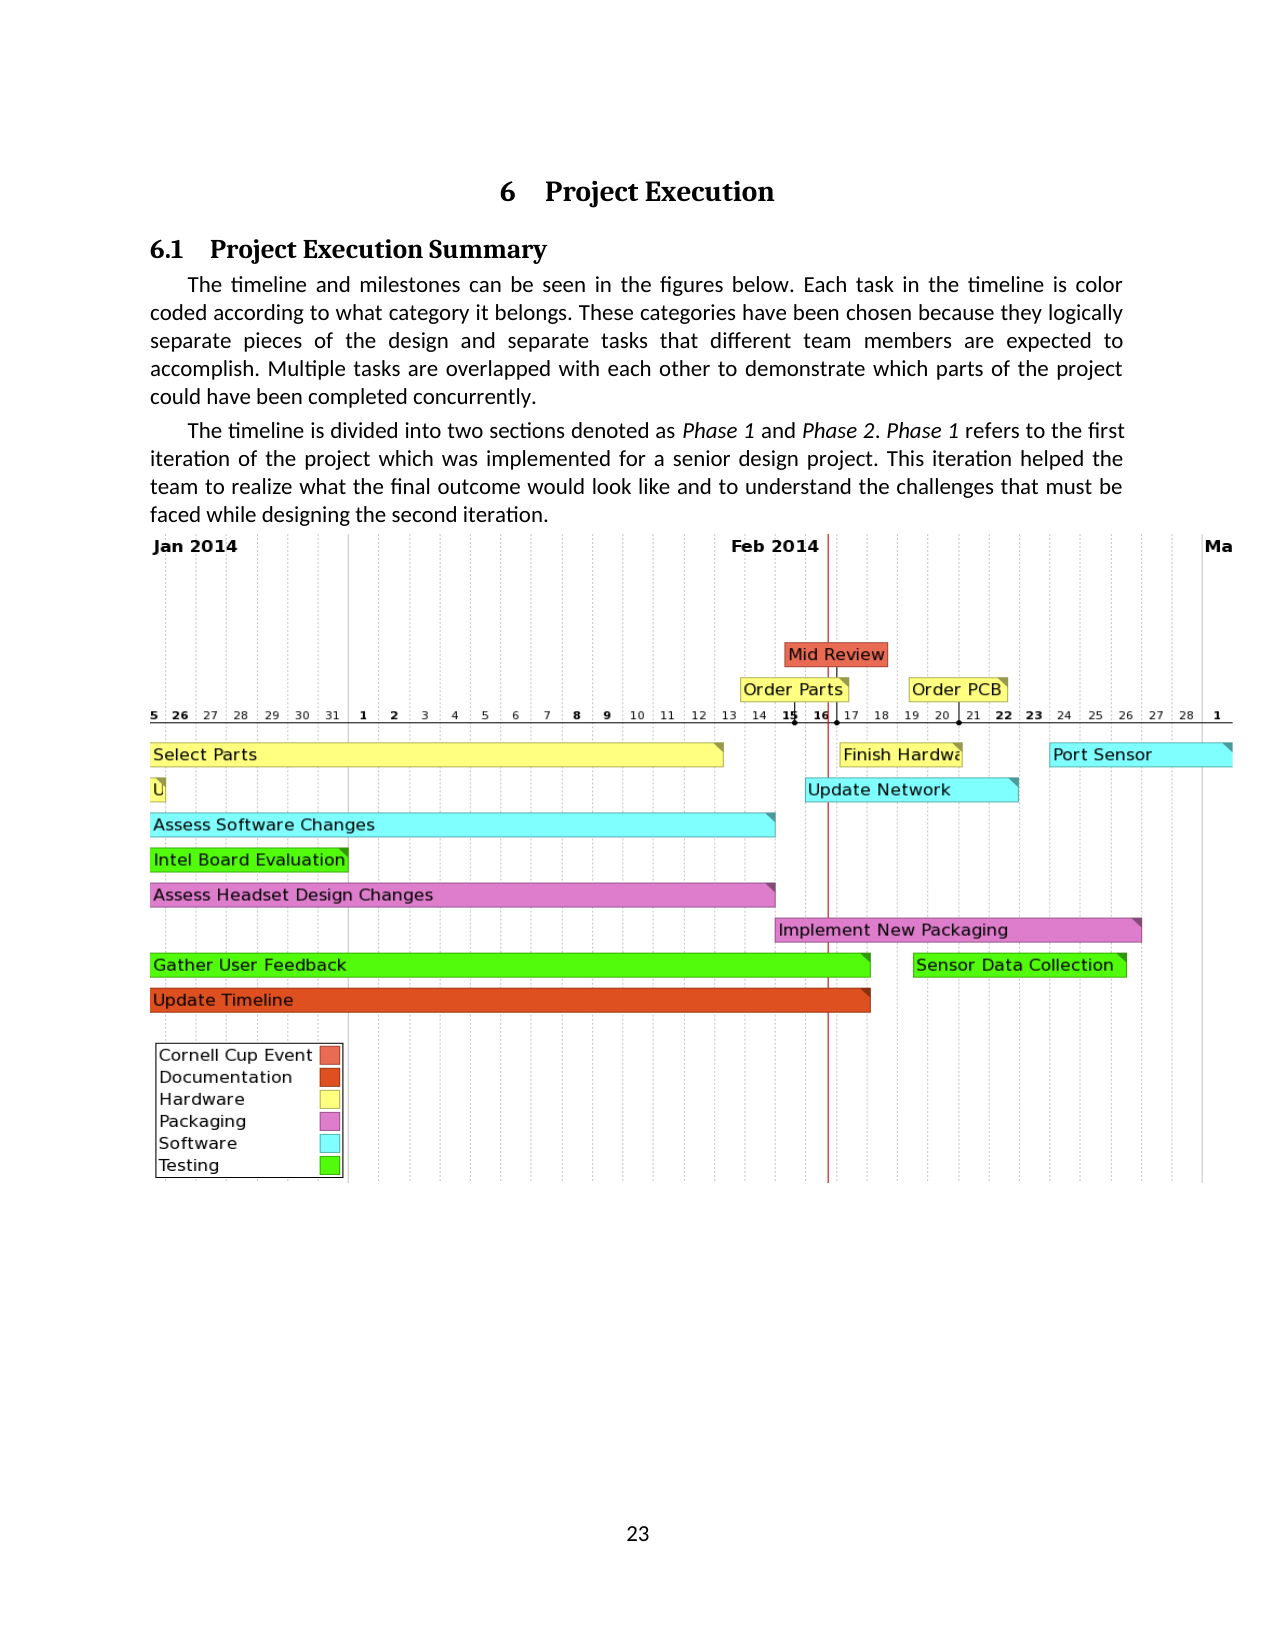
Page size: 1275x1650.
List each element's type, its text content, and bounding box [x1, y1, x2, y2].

subtitle Project Execution Summary [150, 234, 1125, 266]
text The timeline is divided into two sections denoted as Phase 1 and Phase 2. Phase 1 refers to the first iteration of the project which was implemented for a senior design project. This iteration helped the team to realize what the final outcome would look like and to understand the challenges that must be faced while designing the second iteration. [150, 416, 1125, 528]
subtitle Project Execution [150, 175, 1125, 208]
picture [150, 534, 1233, 1183]
text The timeline and milestones can be seen in the figures below. Each task in the timeline is color coded according to what category it belongs. These categories have been chosen because they logically separate pieces of the design and separate tasks that different team members are expected to accomplish. Multiple tasks are overlapped with each other to demonstrate which parts of the project could have been completed concurrently. [150, 270, 1125, 410]
